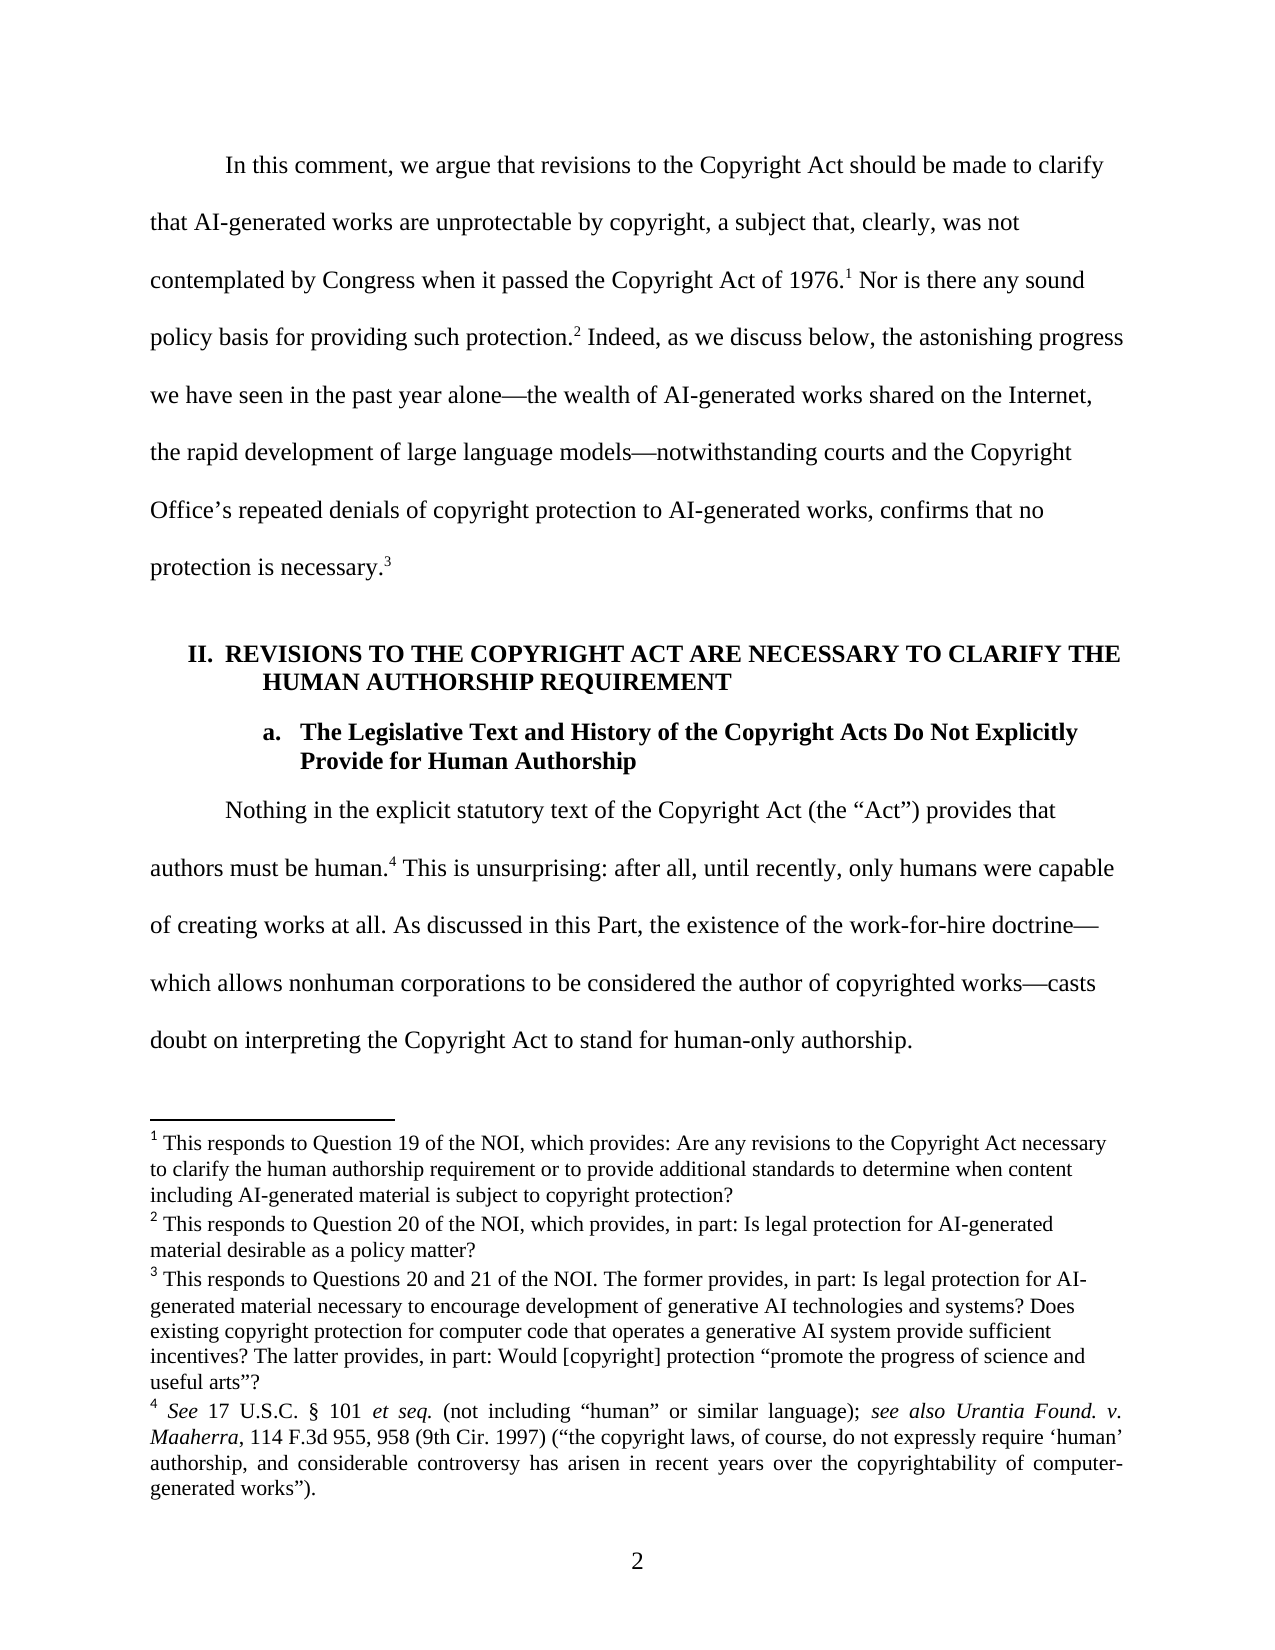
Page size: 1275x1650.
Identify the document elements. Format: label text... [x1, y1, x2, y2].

subtitle REVISIONS TO THE COPYRIGHT ACT ARE NECESSARY TO CLARIFY THE HUMAN AUTHORSHIP REQUIREMENT [187, 639, 1125, 696]
text Nothing in the explicit statutory text of the Copyright Act (the “Act”) provides that authors must be human. This is unsurprising: after all, until recently, only humans were capable of creating works at all. As discussed in this Part, the existence of the work-for-hire doctrine—which allows nonhuman corporations to be considered the author of copyrighted works—casts doubt on interpreting the Copyright Act to stand for human-only authorship. [150, 795, 1125, 1054]
subtitle The Legislative Text and History of the Copyright Acts Do Not Explicitly Provide for Human Authorship [262, 717, 1125, 774]
text In this comment, we argue that revisions to the Copyright Act should be made to clarify that AI-generated works are unprotectable by copyright, a subject that, clearly, was not contemplated by Congress when it passed the Copyright Act of 1976. Nor is there any sound policy basis for providing such protection. Indeed, as we discuss below, the astonishing progress we have seen in the past year alone—the wealth of AI-generated works shared on the Internet, the rapid development of large language models—notwithstanding courts and the Copyright Office’s repeated denials of copyright protection to AI-generated works, confirms that no protection is necessary. [150, 150, 1125, 581]
